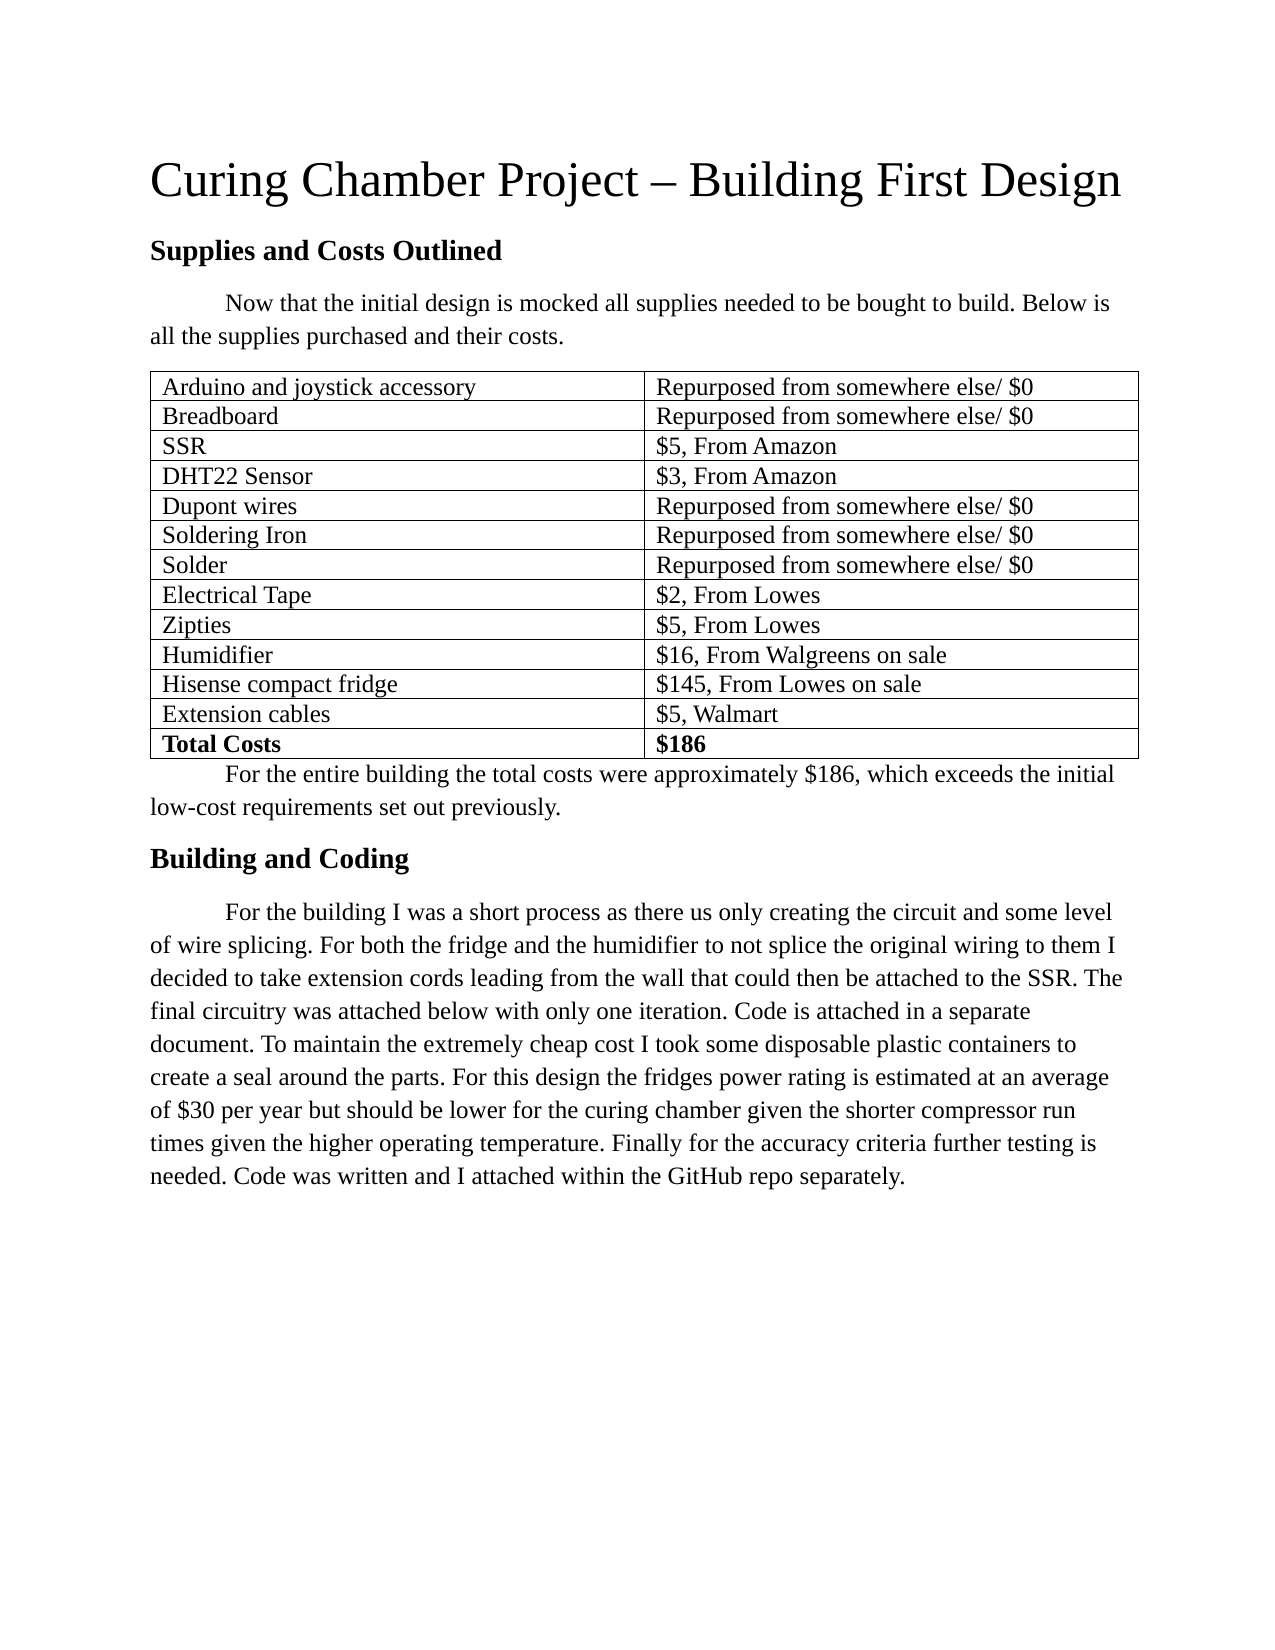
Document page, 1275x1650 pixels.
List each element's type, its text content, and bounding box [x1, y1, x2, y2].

table_header Repurposed from somewhere else/ $0 [645, 372, 1138, 400]
table_cell Solder [151, 550, 644, 579]
table_cell DHT22 Sensor [151, 461, 644, 490]
table_cell $3, From Amazon [645, 461, 1138, 490]
table_header Arduino and joystick accessory [151, 372, 644, 400]
table_cell $16, From Walgreens on sale [645, 640, 1138, 668]
text For the building I was a short process as there us only creating the circuit and some level of wire splicing. For both the fridge and the humidifier to not splice the original wiring to them I decided to take extension cords leading from the wall that could then be attached to the SSR. The final circuitry was attached below with only one iteration. Code is attached in a separate document. To maintain the extremely cheap cost I took some disposable plastic containers to create a seal around the parts. For this design the fridges power rating is estimated at an average of $30 per year but should be lower for the curing chamber given the shorter compressor run times given the higher operating temperature. Finally for the accuracy criteria further testing is needed. Code was written and I attached within the GitHub repo separately. [150, 897, 1125, 1190]
table_cell Repurposed from somewhere else/ $0 [645, 550, 1138, 579]
table_cell Total Costs [151, 729, 644, 758]
text Building and Coding [150, 842, 1125, 875]
text For the entire building the total costs were approximately $186, which exceeds the initial low-cost requirements set out previously. [150, 759, 1125, 821]
table_cell Zipties [151, 610, 644, 639]
table_cell Repurposed from somewhere else/ $0 [645, 401, 1138, 430]
table_cell Repurposed from somewhere else/ $0 [645, 521, 1138, 549]
table_cell Extension cables [151, 699, 644, 728]
table_cell Soldering Iron [151, 521, 644, 549]
table_cell $5, From Amazon [645, 431, 1138, 460]
table_cell $145, From Lowes on sale [645, 670, 1138, 698]
text Now that the initial design is mocked all supplies needed to be bought to build. Below is all the supplies purchased and their costs. [150, 288, 1125, 350]
table_cell SSR [151, 431, 644, 460]
text Curing Chamber Project – Building First Design [150, 150, 1125, 207]
table_cell $186 [645, 729, 1138, 758]
table_cell $5, From Lowes [645, 610, 1138, 639]
table_cell Dupont wires [151, 491, 644, 519]
table_cell Hisense compact fridge [151, 670, 644, 698]
table_cell Humidifier [151, 640, 644, 668]
table_cell Repurposed from somewhere else/ $0 [645, 491, 1138, 519]
text Supplies and Costs Outlined [150, 233, 1125, 266]
table_cell $5, Walmart [645, 699, 1138, 728]
table_cell Breadboard [151, 401, 644, 430]
table_cell Electrical Tape [151, 580, 644, 609]
table_cell $2, From Lowes [645, 580, 1138, 609]
